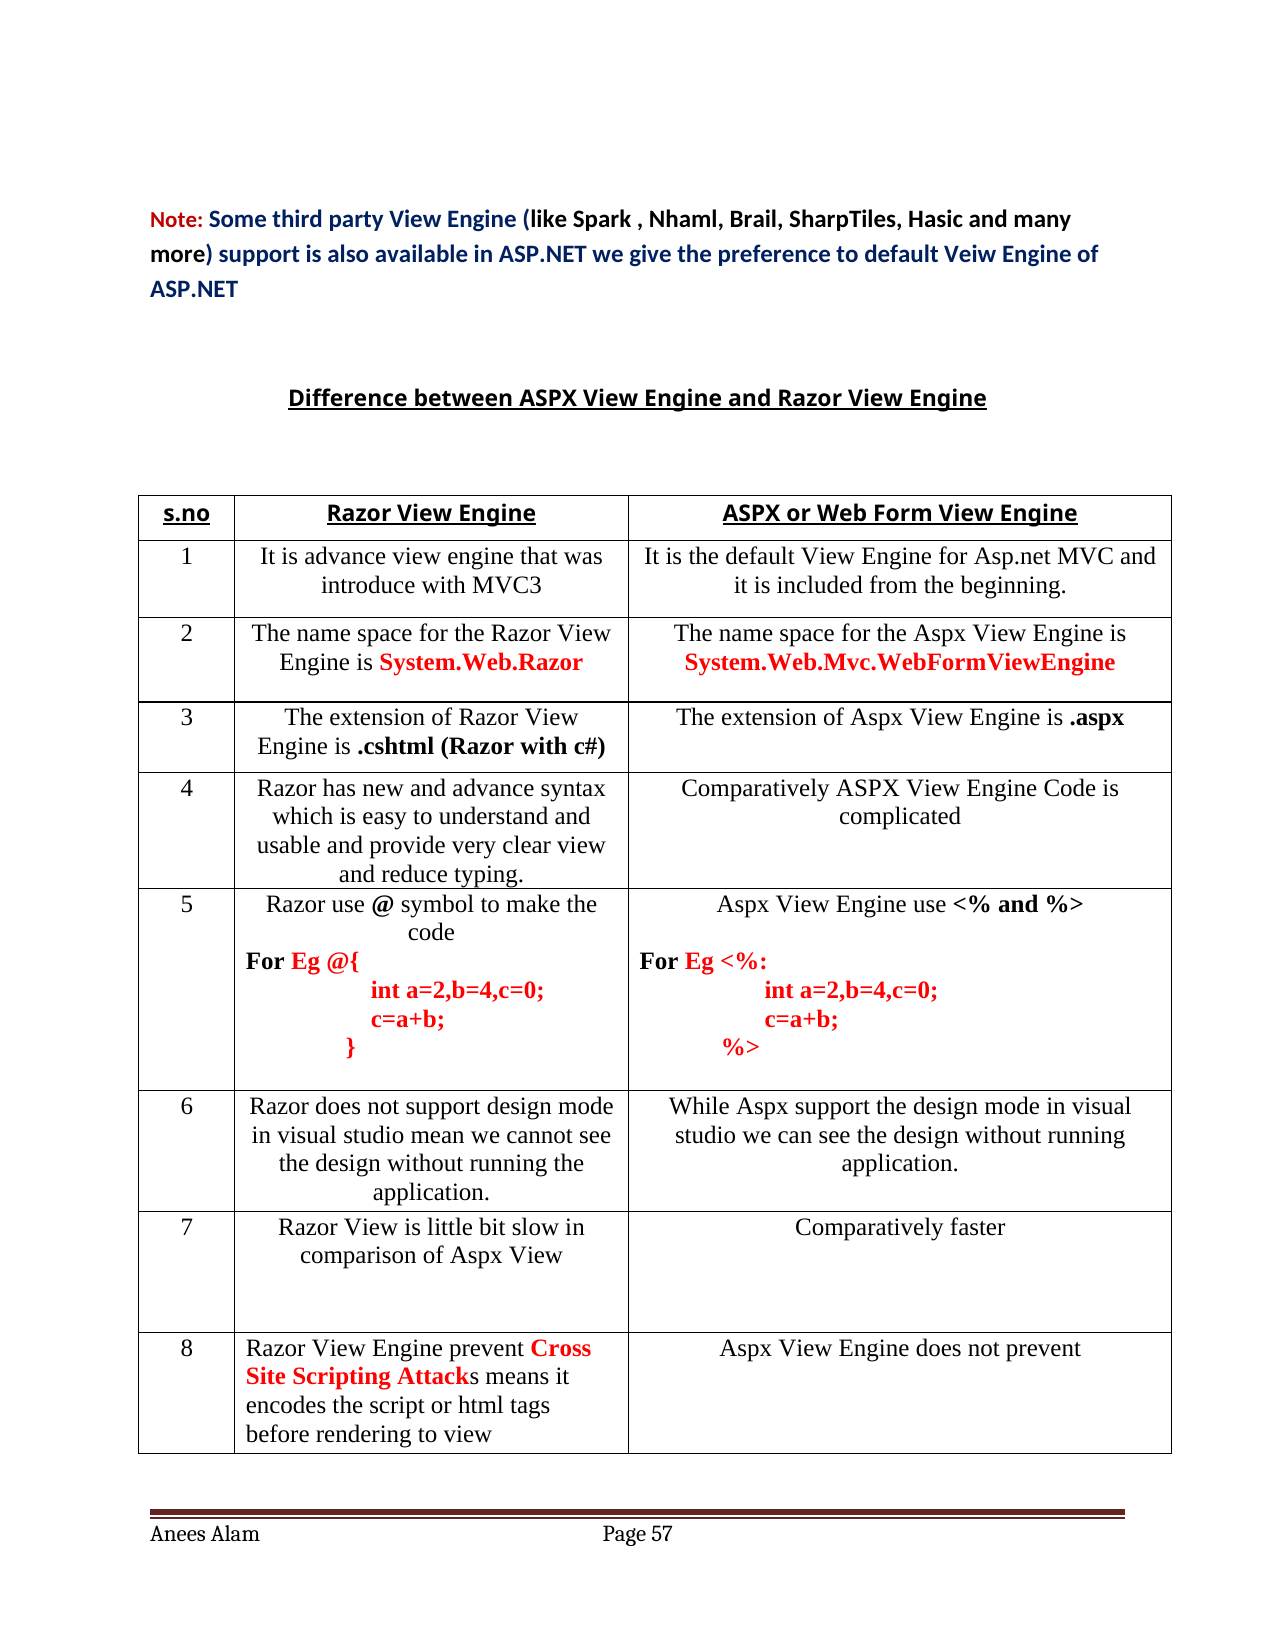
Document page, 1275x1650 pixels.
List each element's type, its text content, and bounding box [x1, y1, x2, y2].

table_header Razor View Engine [235, 496, 628, 540]
table_cell 4 [139, 773, 234, 888]
table_cell The extension of Aspx View Engine is .aspx [629, 703, 1171, 772]
table_cell 2 [139, 618, 234, 701]
table_cell Aspx View Engine use <% and %> For Eg <%: int a=2,b=4,c=0; c=a+b; %> [629, 889, 1171, 1090]
table_cell It is advance view engine that was introduce with MVC3 [235, 541, 628, 617]
table_cell 7 [139, 1212, 234, 1332]
table_cell Comparatively faster [629, 1212, 1171, 1332]
table_cell Razor use @ symbol to make the code For Eg @{ int a=2,b=4,c=0; c=a+b; } [235, 889, 628, 1090]
table_cell Razor View Engine prevent Cross Site Scripting Attacks means it encodes the script or html tags before rendering to view [235, 1333, 628, 1452]
table_cell 1 [139, 541, 234, 617]
table_cell Aspx View Engine does not prevent [629, 1333, 1171, 1452]
text Note: Some third party View Engine (like Spark , Nhaml, Brail, SharpTiles, Hasic and many more) support is also available in ASP.NET we give the preference to default Veiw Engine of ASP.NET [150, 203, 1125, 303]
table_cell 6 [139, 1091, 234, 1211]
table_cell 5 [139, 889, 234, 1090]
table_cell 3 [139, 703, 234, 772]
table_cell Comparatively ASPX View Engine Code is complicated [629, 773, 1171, 888]
table_cell 8 [139, 1333, 234, 1452]
table_header ASPX or Web Form View Engine [629, 496, 1171, 540]
table_cell The name space for the Aspx View Engine is System.Web.Mvc.WebFormViewEngine [629, 618, 1171, 701]
table_cell Razor does not support design mode in visual studio mean we cannot see the design without running the application. [235, 1091, 628, 1211]
table_cell Razor View is little bit slow in comparison of Aspx View [235, 1212, 628, 1332]
table_cell It is the default View Engine for Asp.net MVC and it is included from the beginning. [629, 541, 1171, 617]
table_cell The name space for the Razor View Engine is System.Web.Razor [235, 618, 628, 701]
table_cell Razor has new and advance syntax which is easy to understand and usable and provide very clear view and reduce typing. [235, 773, 628, 888]
text Difference between ASPX View Engine and Razor View Engine [150, 382, 1125, 413]
table_cell While Aspx support the design mode in visual studio we can see the design without running application. [629, 1091, 1171, 1211]
table_header s.no [139, 496, 234, 540]
table_cell The extension of Razor View Engine is .cshtml (Razor with c#) [235, 703, 628, 772]
